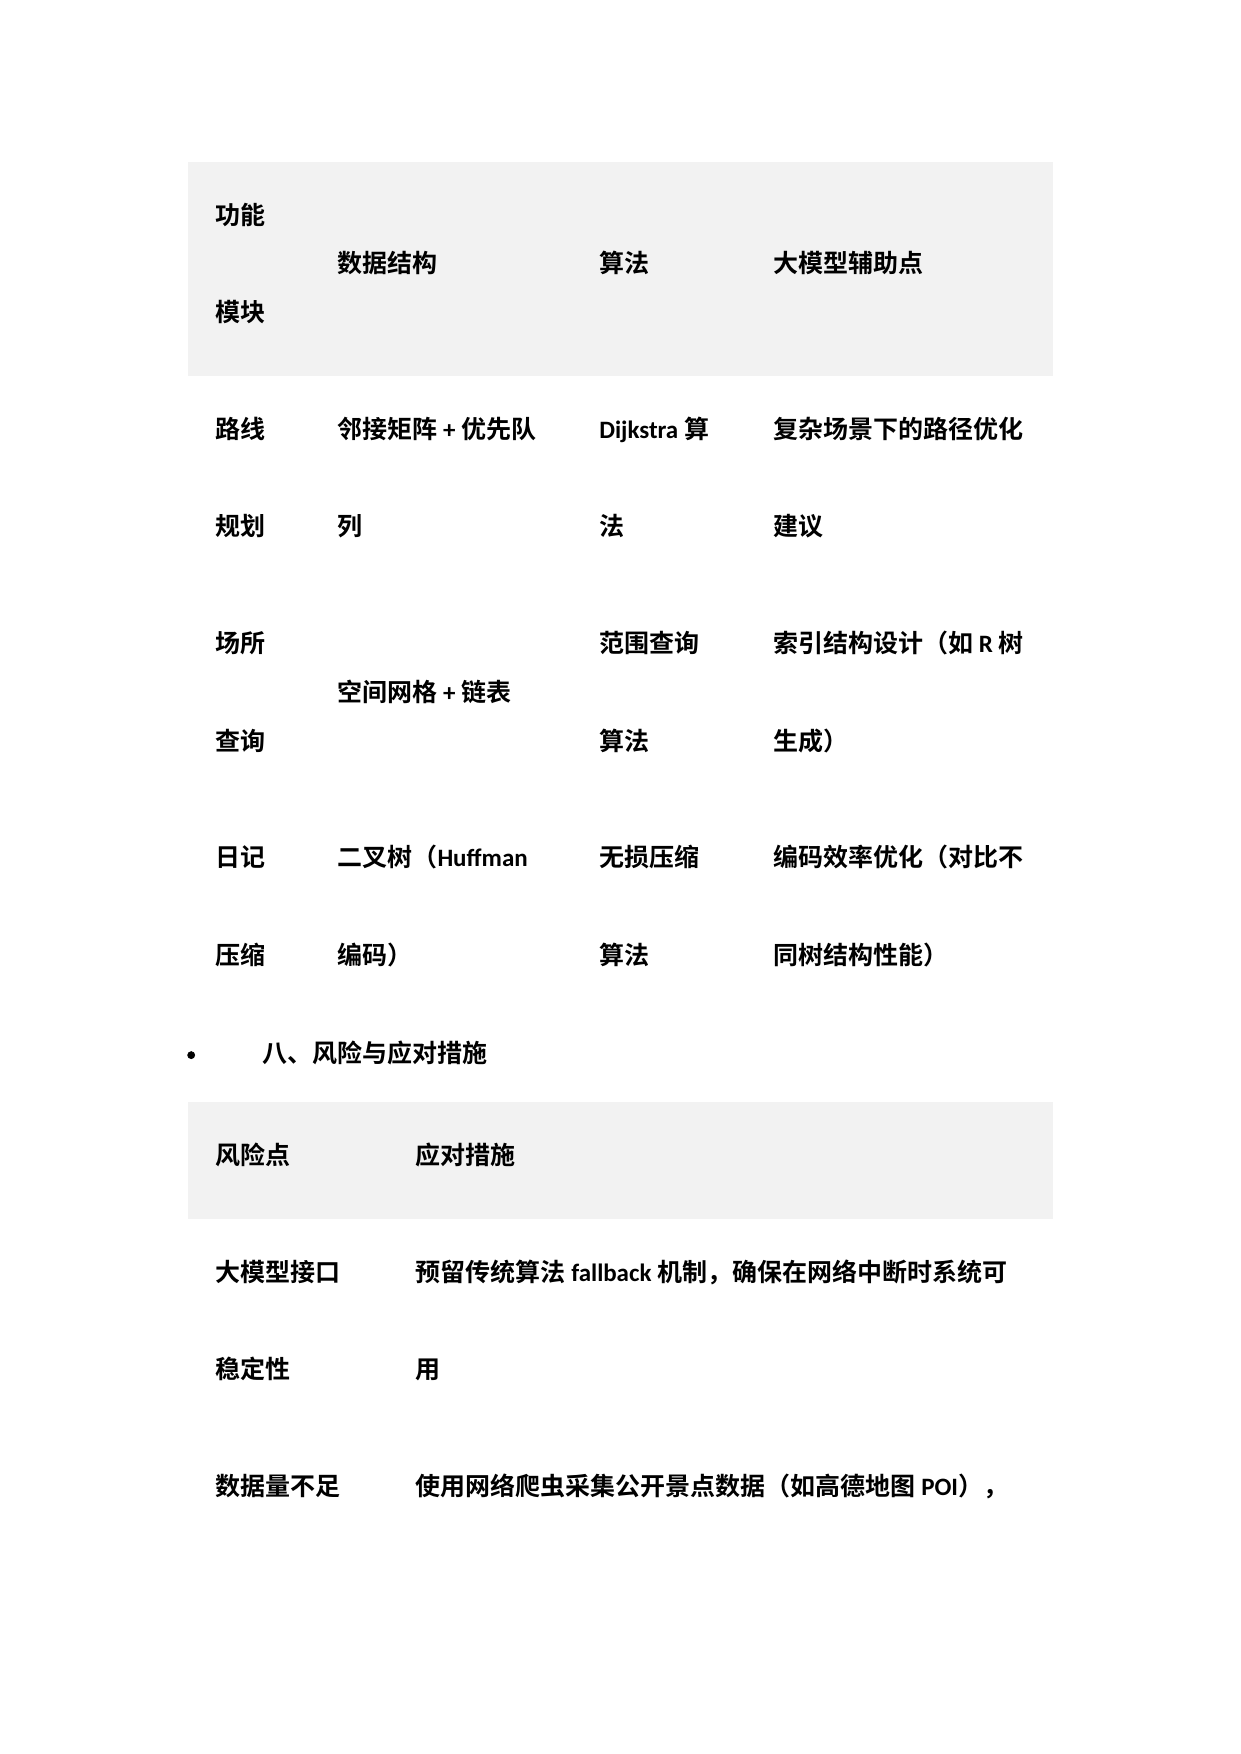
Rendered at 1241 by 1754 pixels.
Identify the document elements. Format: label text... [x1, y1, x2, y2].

table_cell 使用网络爬虫采集公开景点数据（如高德地图 POI），结合大模型生成模拟数据 [387, 1433, 1053, 1550]
table_cell 二叉树（Huffman 编码） [309, 805, 571, 1019]
table_cell 索引结构设计（如 R 树生成） [745, 591, 1053, 805]
table_header 风险点 [188, 1102, 387, 1219]
table_cell 数据量不足 [188, 1433, 387, 1550]
table_header 应对措施 [387, 1102, 1053, 1219]
table_cell 大模型接口稳定性 [188, 1219, 387, 1433]
table_header 大模型辅助点 [745, 162, 1053, 376]
table_cell 场所查询 [188, 591, 309, 805]
table_cell Dijkstra 算法 [571, 376, 745, 591]
table_cell 空间网格 + 链表 [309, 591, 571, 805]
table_cell 日记压缩 [188, 805, 309, 1019]
table_cell 编码效率优化（对比不同树结构性能） [745, 805, 1053, 1019]
table_cell 路线规划 [188, 376, 309, 591]
table_header 算法 [571, 162, 745, 376]
table_cell 范围查询算法 [571, 591, 745, 805]
list 八、风险与应对措施 [187, 1019, 1053, 1084]
table_header 功能模块 [188, 162, 309, 376]
table_header 数据结构 [309, 162, 571, 376]
table_cell 预留传统算法 fallback 机制，确保在网络中断时系统可用 [387, 1219, 1053, 1433]
table_cell 无损压缩算法 [571, 805, 745, 1019]
table_cell 复杂场景下的路径优化建议 [745, 376, 1053, 591]
table_cell 邻接矩阵 + 优先队列 [309, 376, 571, 591]
